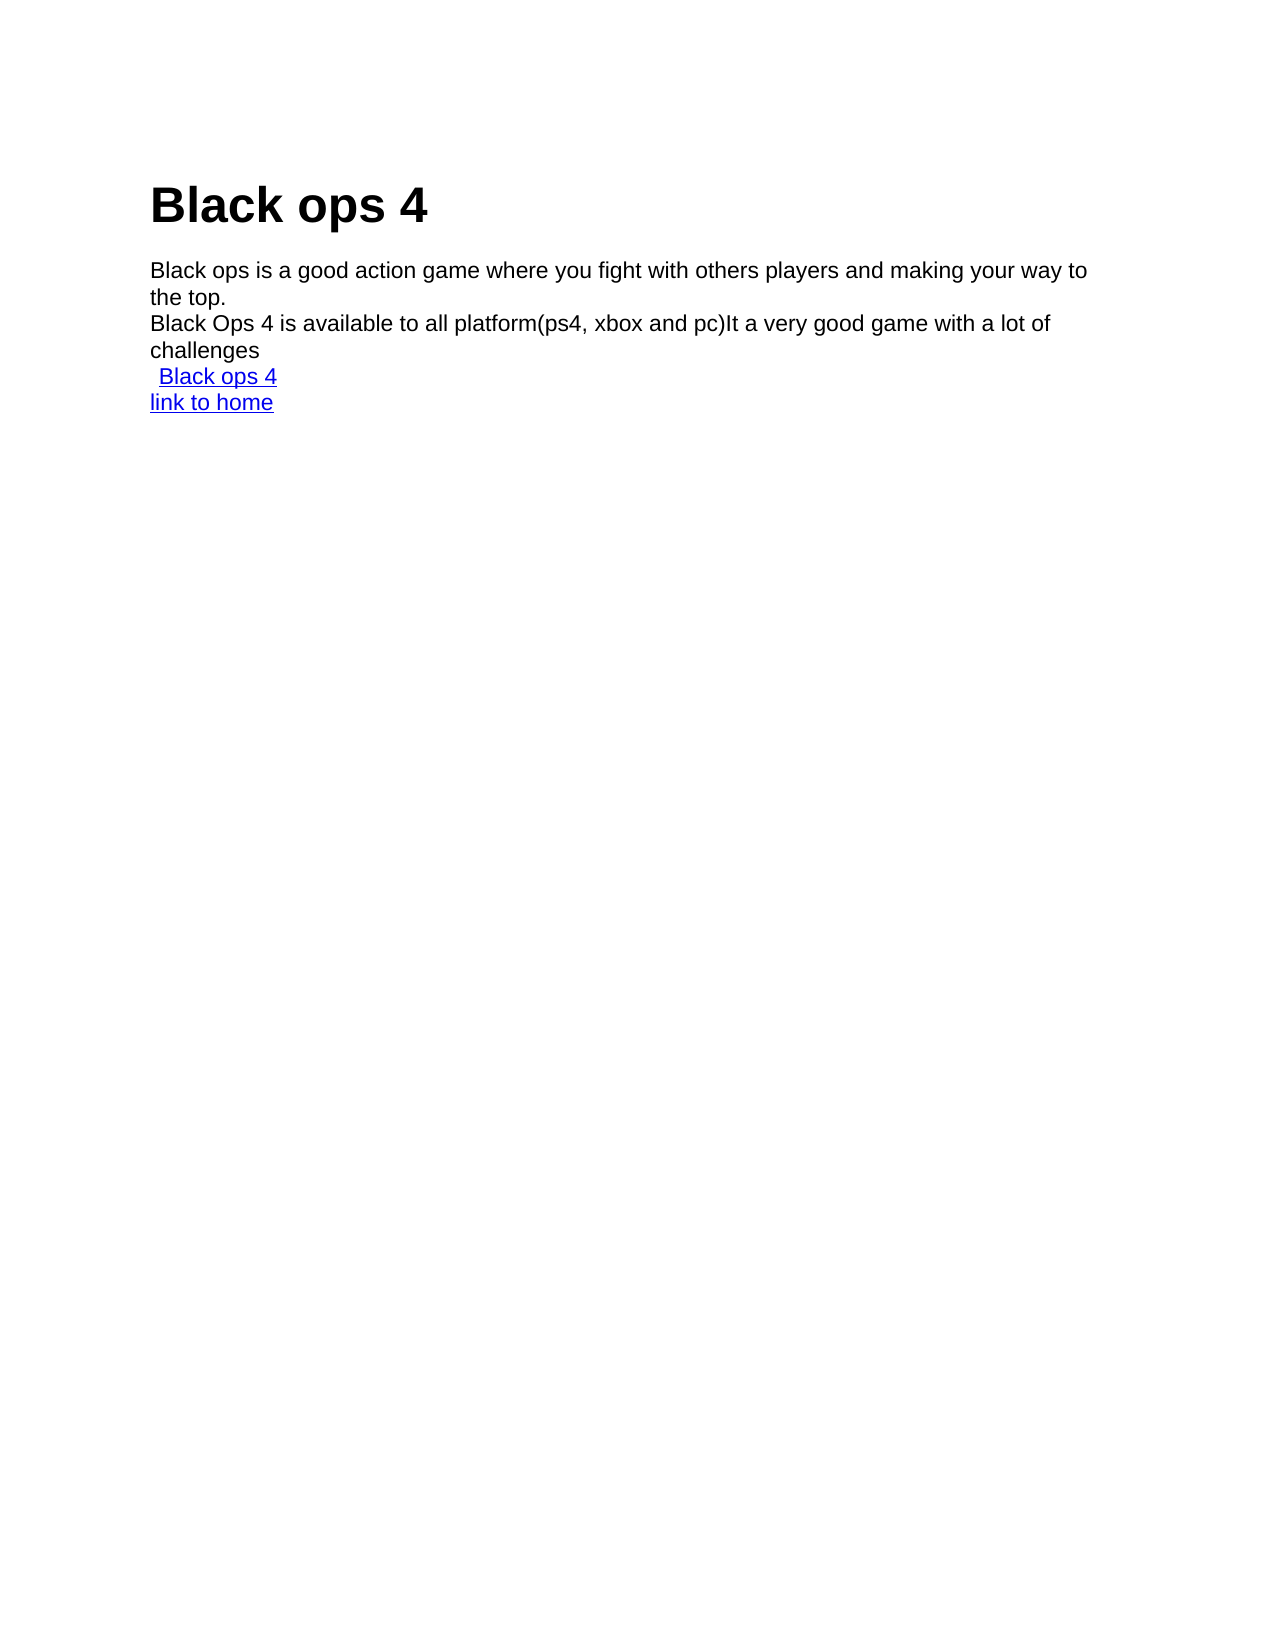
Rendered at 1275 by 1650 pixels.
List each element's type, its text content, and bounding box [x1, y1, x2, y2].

text Black ops is a good action game where you fight with others players and making your way to the top. [150, 257, 1125, 310]
text Black ops 4 [150, 363, 1125, 389]
subtitle Black ops 4 [150, 175, 1125, 232]
text link to home [150, 389, 1125, 416]
text Black Ops 4 is available to all platform(ps4, xbox and pc)It a very good game with a lot of challenges [150, 310, 1125, 363]
